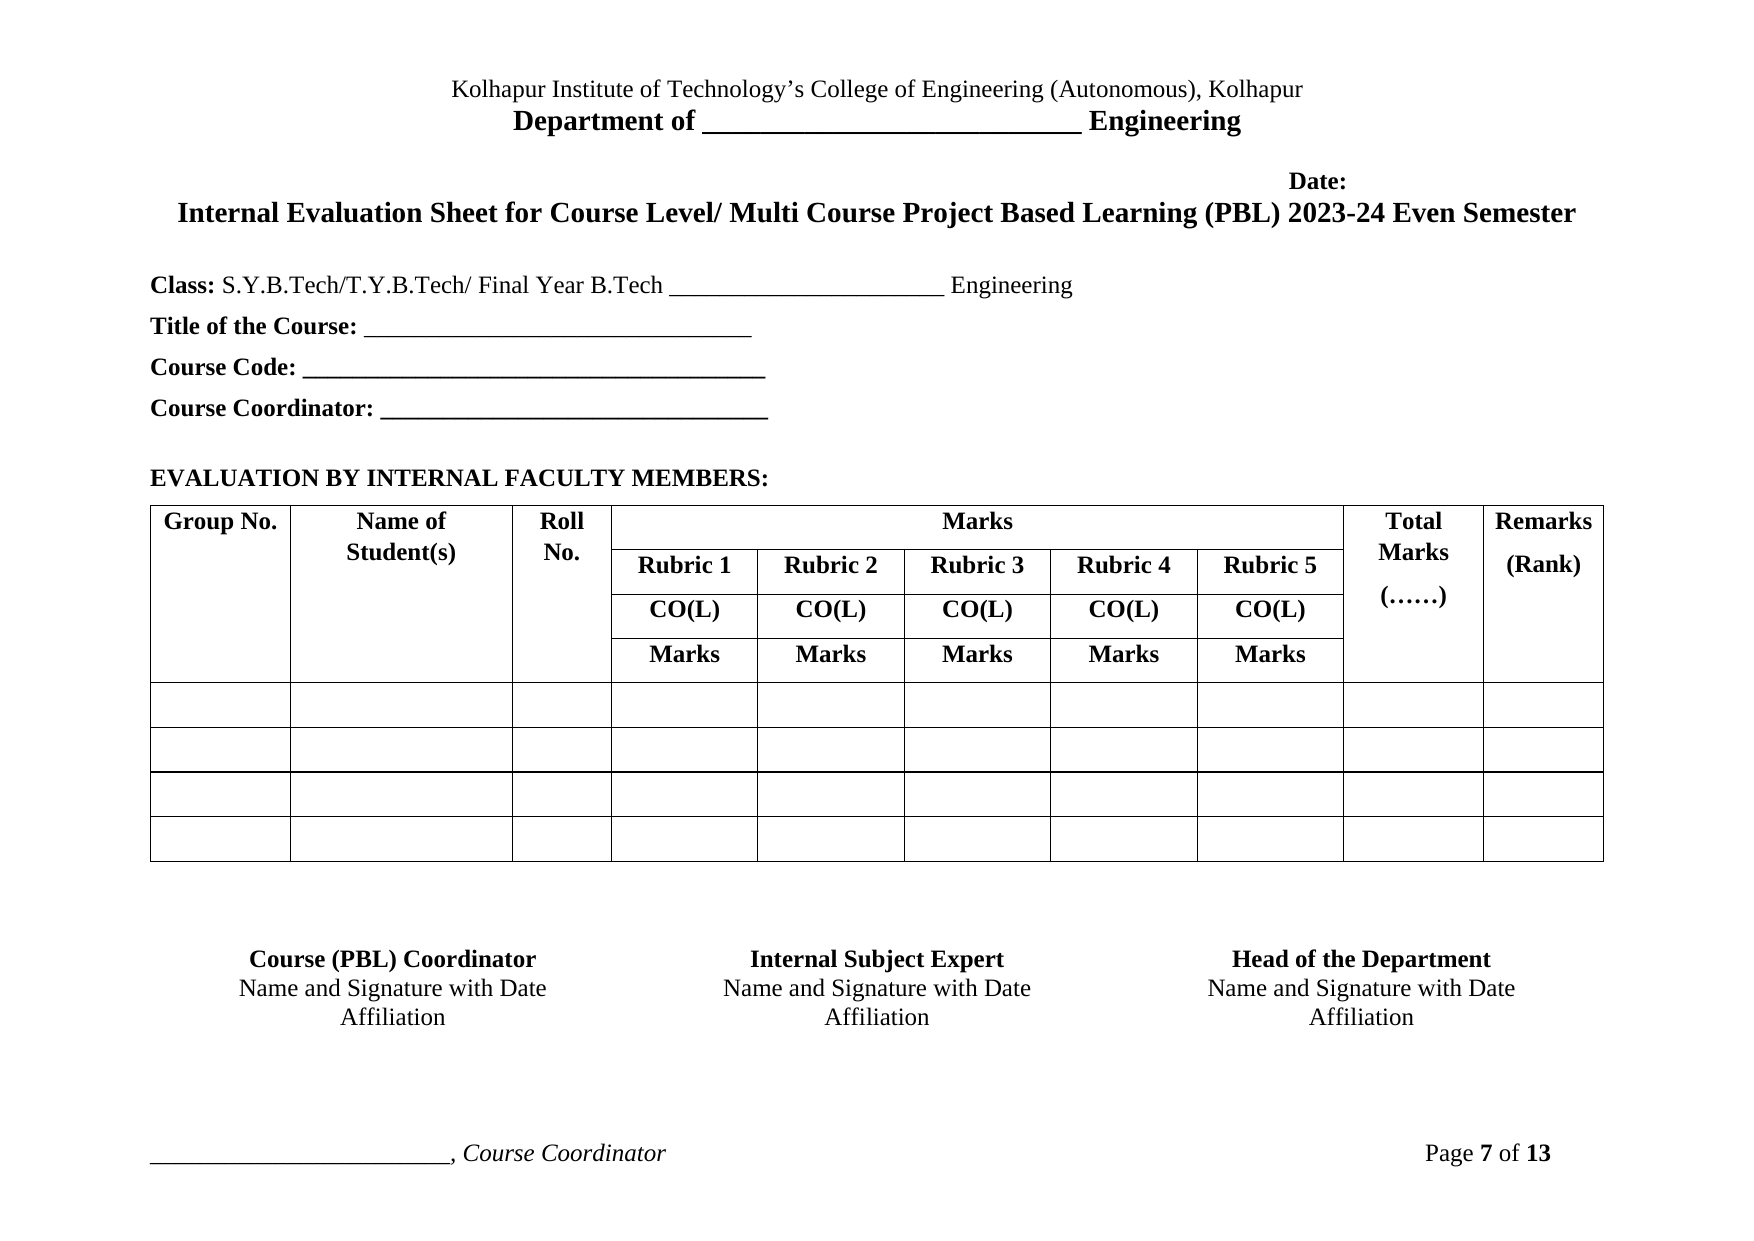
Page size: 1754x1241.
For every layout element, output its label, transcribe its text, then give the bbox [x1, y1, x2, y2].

table_cell [1484, 728, 1603, 771]
text Internal Evaluation Sheet for Course Level/ Multi Course Project Based Learning (PBL) 2023-24 Even Semester [150, 195, 1604, 228]
table_header Name of Student(s) [291, 506, 512, 682]
table_cell Rubric 4 [1051, 550, 1197, 593]
table_cell Marks [1198, 639, 1343, 682]
table_cell [513, 817, 611, 861]
table_cell [513, 728, 611, 771]
table_cell [151, 773, 290, 816]
table_cell [291, 773, 512, 816]
table_cell [1484, 773, 1603, 816]
table_cell Rubric 1 [612, 550, 757, 593]
table_cell [1051, 683, 1197, 727]
table_cell [1344, 683, 1483, 727]
table_header Group No. [151, 506, 290, 682]
table_header Head of the Department [1119, 944, 1603, 973]
table_cell Marks [758, 639, 904, 682]
table_cell Name and Signature with Date Affiliation [635, 973, 1119, 1030]
table_header Roll No. [513, 506, 611, 682]
table_cell Rubric 3 [905, 550, 1050, 593]
table_cell [151, 728, 290, 771]
table_header Internal Subject Expert [635, 944, 1119, 973]
text Class: S.Y.B.Tech/T.Y.B.Tech/ Final Year B.Tech ______________________ Engineering [150, 270, 1604, 298]
text EVALUATION BY INTERNAL FACULTY MEMBERS: [150, 463, 1604, 492]
table_cell Marks [612, 639, 757, 682]
table_cell [1484, 683, 1603, 727]
table_cell CO(L) [1198, 595, 1343, 638]
table_cell Name and Signature with Date Affiliation [1119, 973, 1603, 1030]
table_cell [1198, 817, 1343, 861]
table_cell [758, 728, 904, 771]
text Course Coordinator: _______________________________ [150, 393, 1604, 422]
table_cell [758, 817, 904, 861]
table_cell CO(L) [1051, 595, 1197, 638]
table_cell [905, 683, 1050, 727]
table_cell [291, 728, 512, 771]
table_cell [905, 817, 1050, 861]
table_cell Rubric 2 [758, 550, 904, 593]
table_cell [1051, 773, 1197, 816]
table_header Remarks (Rank) [1484, 506, 1603, 682]
table_cell [1051, 817, 1197, 861]
table_cell [612, 773, 757, 816]
table_cell Marks [1051, 639, 1197, 682]
table_cell [612, 817, 757, 861]
table_cell [1198, 683, 1343, 727]
table_cell [905, 728, 1050, 771]
text Title of the Course: _______________________________ [150, 311, 1604, 340]
table_cell [291, 817, 512, 861]
table_cell [1344, 773, 1483, 816]
table_cell [758, 683, 904, 727]
table_cell CO(L) [905, 595, 1050, 638]
table_header Marks [612, 506, 1343, 549]
table_cell [291, 683, 512, 727]
table_cell [1051, 728, 1197, 771]
text Date: [150, 166, 1604, 195]
table_cell [1198, 773, 1343, 816]
table_cell [1344, 817, 1483, 861]
table_cell Name and Signature with Date Affiliation [151, 973, 635, 1030]
table_cell Marks [905, 639, 1050, 682]
table_cell [612, 728, 757, 771]
table_cell [513, 683, 611, 727]
table_cell [758, 773, 904, 816]
table_header Total Marks (……) [1344, 506, 1483, 682]
table_header Course (PBL) Coordinator [151, 944, 635, 973]
table_cell CO(L) [612, 595, 757, 638]
table_cell [1484, 817, 1603, 861]
table_cell CO(L) [758, 595, 904, 638]
table_cell [905, 773, 1050, 816]
table_cell [513, 773, 611, 816]
table_cell [612, 683, 757, 727]
table_cell [151, 683, 290, 727]
table_cell [1344, 728, 1483, 771]
text Course Code: _____________________________________ [150, 352, 1604, 381]
table_cell [1198, 728, 1343, 771]
table_cell Rubric 5 [1198, 550, 1343, 593]
table_cell [151, 817, 290, 861]
